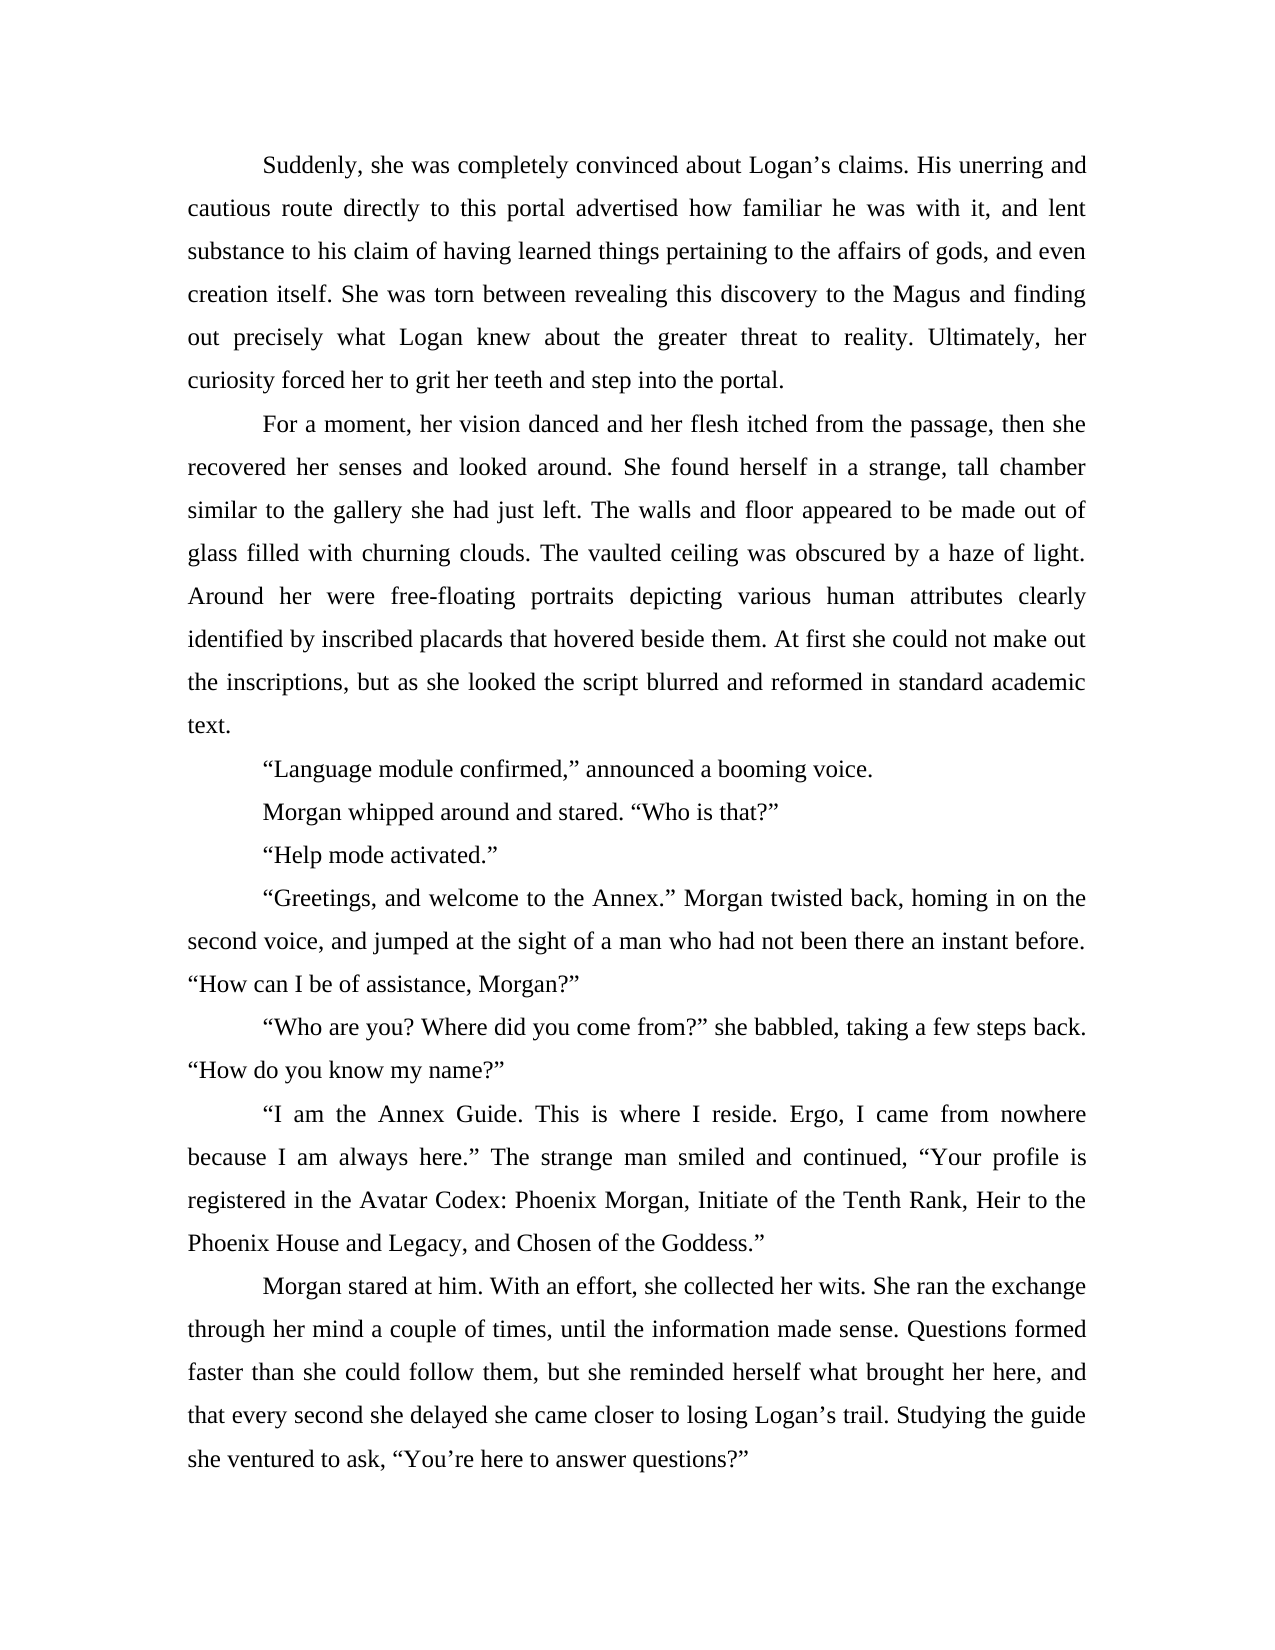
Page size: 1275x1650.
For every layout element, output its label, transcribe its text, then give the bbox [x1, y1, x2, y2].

text “I am the Annex Guide. This is where I reside. Ergo, I came from nowhere because I am always here.” The strange man smiled and continued, “Your profile is registered in the Avatar Codex: Phoenix Morgan, Initiate of the Tenth Rank, Heir to the Phoenix House and Legacy, and Chosen of the Goddess.” [187, 1099, 1087, 1257]
text “Language module confirmed,” announced a booming voice. [187, 754, 1087, 782]
text Suddenly, she was completely convinced about Logan’s claims. His unerring and cautious route directly to this portal advertised how familiar he was with it, and lent substance to his claim of having learned things pertaining to the affairs of gods, and even creation itself. She was torn between revealing this discovery to the Magus and finding out precisely what Logan knew about the greater threat to reality. Ultimately, her curiosity forced her to grit her teeth and step into the portal. [187, 150, 1087, 394]
text For a moment, her vision danced and her flesh itched from the passage, then she recovered her senses and looked around. She found herself in a strange, tall chamber similar to the gallery she had just left. The walls and floor appeared to be made out of glass filled with churning clouds. The vaulted ceiling was obscured by a haze of light. Around her were free-floating portraits depicting various human attributes clearly identified by inscribed placards that hovered beside them. At first she could not make out the inscriptions, but as she looked the script blurred and reformed in standard academic text. [187, 409, 1087, 739]
text “Who are you? Where did you come from?” she babbled, taking a few steps back. “How do you know my name?” [187, 1012, 1087, 1084]
text Morgan whipped around and stared. “Who is that?” [187, 797, 1087, 826]
text “Help mode activated.” [187, 840, 1087, 869]
text “Greetings, and welcome to the Annex.” Morgan twisted back, homing in on the second voice, and jumped at the sight of a man who had not been there an instant before. “How can I be of assistance, Morgan?” [187, 883, 1087, 998]
text Morgan stared at him. With an effort, she collected her wits. She ran the exchange through her mind a couple of times, until the information made sense. Questions formed faster than she could follow them, but she reminded herself what brought her here, and that every second she delayed she came closer to losing Logan’s trail. Studying the guide she ventured to ask, “You’re here to answer questions?” [187, 1271, 1087, 1472]
